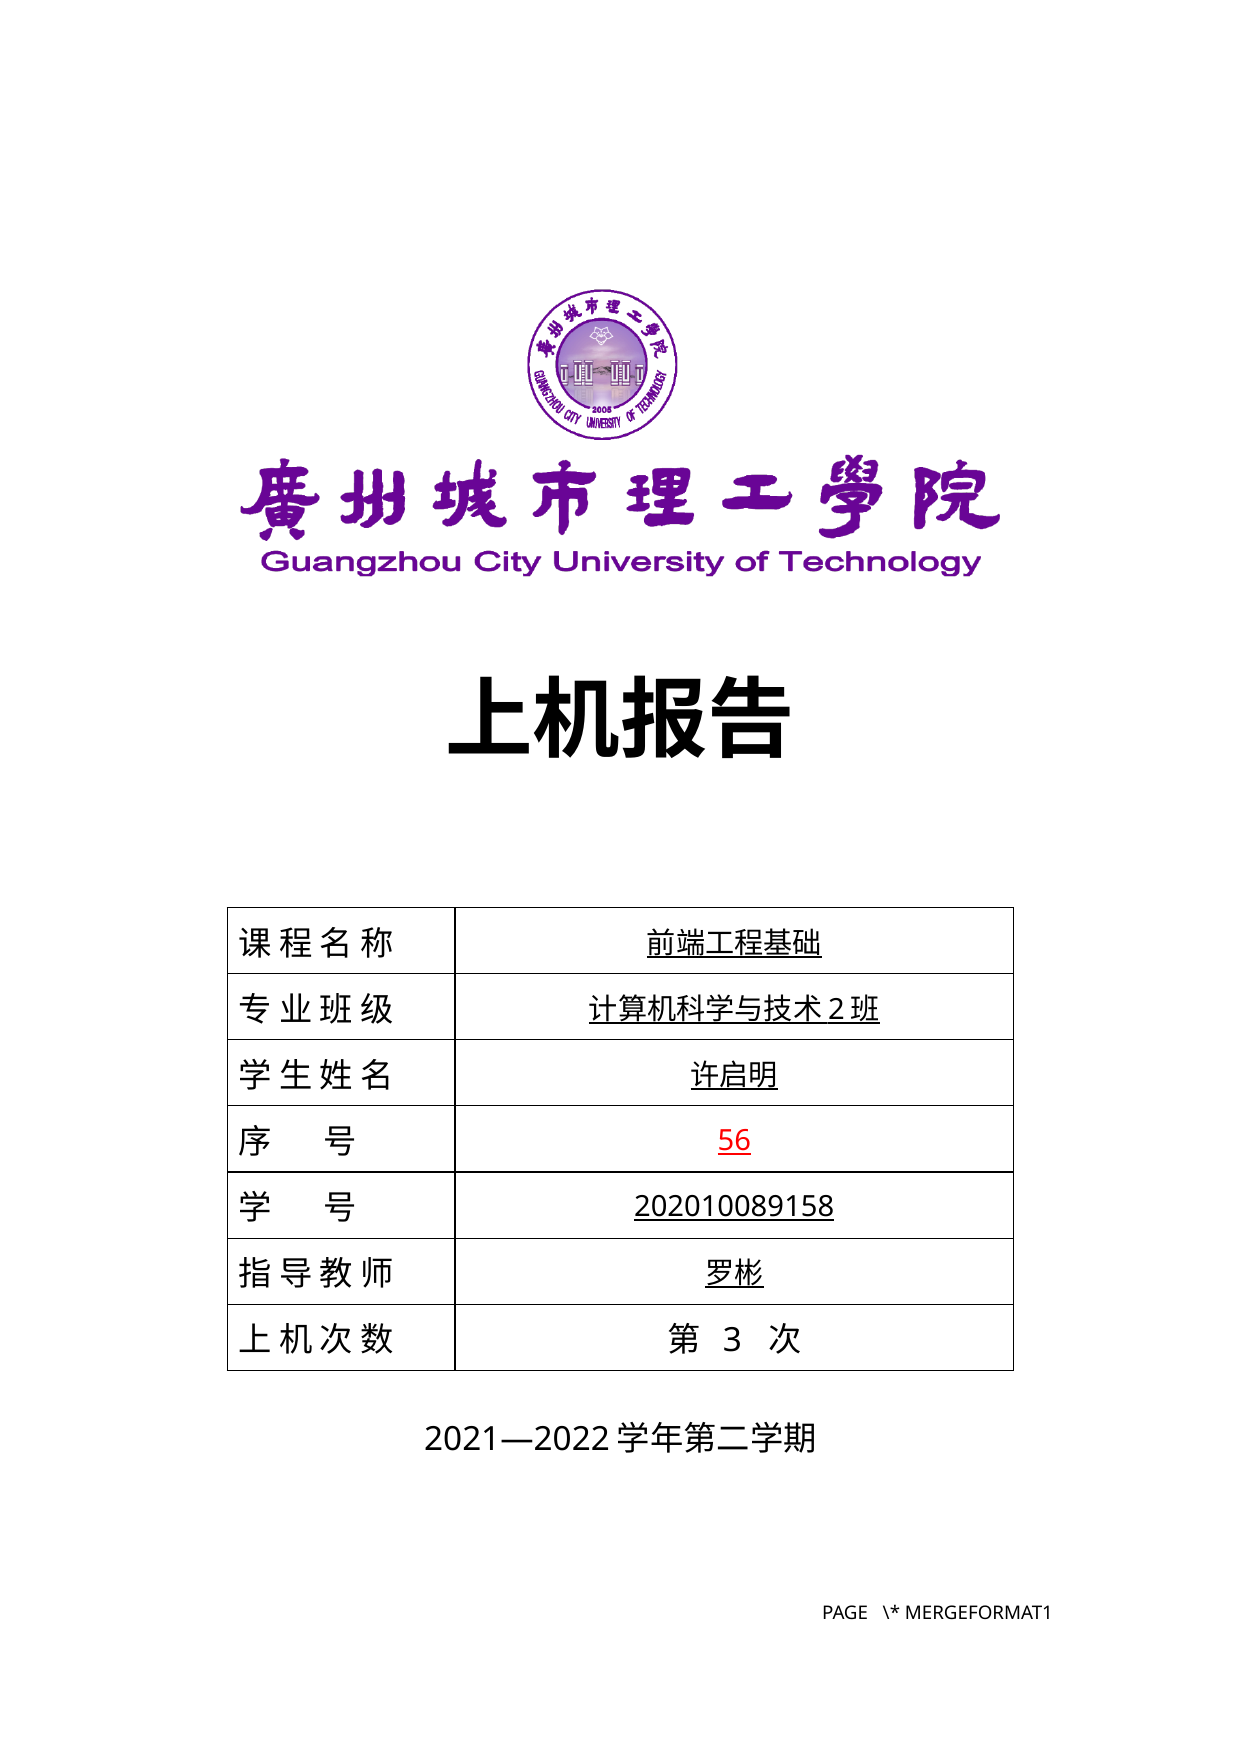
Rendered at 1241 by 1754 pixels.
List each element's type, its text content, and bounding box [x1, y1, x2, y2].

table_cell 学 生 姓 名 [228, 1040, 454, 1105]
table_cell 专 业 班 级 [228, 974, 454, 1039]
table_cell 指 导 教 师 [228, 1239, 454, 1303]
table_cell 202010089158 [456, 1173, 1013, 1237]
table_cell 计算机科学与技术2班 [456, 974, 1013, 1039]
table_cell 上 机 次 数 [228, 1305, 454, 1369]
table_cell 第 3 次 [456, 1305, 1013, 1369]
table_header 前端工程基础 [456, 908, 1013, 973]
text 上机报告 [187, 647, 1053, 777]
table_header 课 程 名 称 [228, 908, 454, 973]
picture [221, 257, 1019, 591]
table_cell 许启明 [456, 1040, 1013, 1105]
text 2021—2022学年第二学期 [187, 1403, 1053, 1468]
table_cell 56 [456, 1106, 1013, 1171]
table_cell 罗彬 [456, 1239, 1013, 1303]
table_cell 序 号 [228, 1106, 454, 1171]
table_cell 学 号 [228, 1173, 454, 1237]
